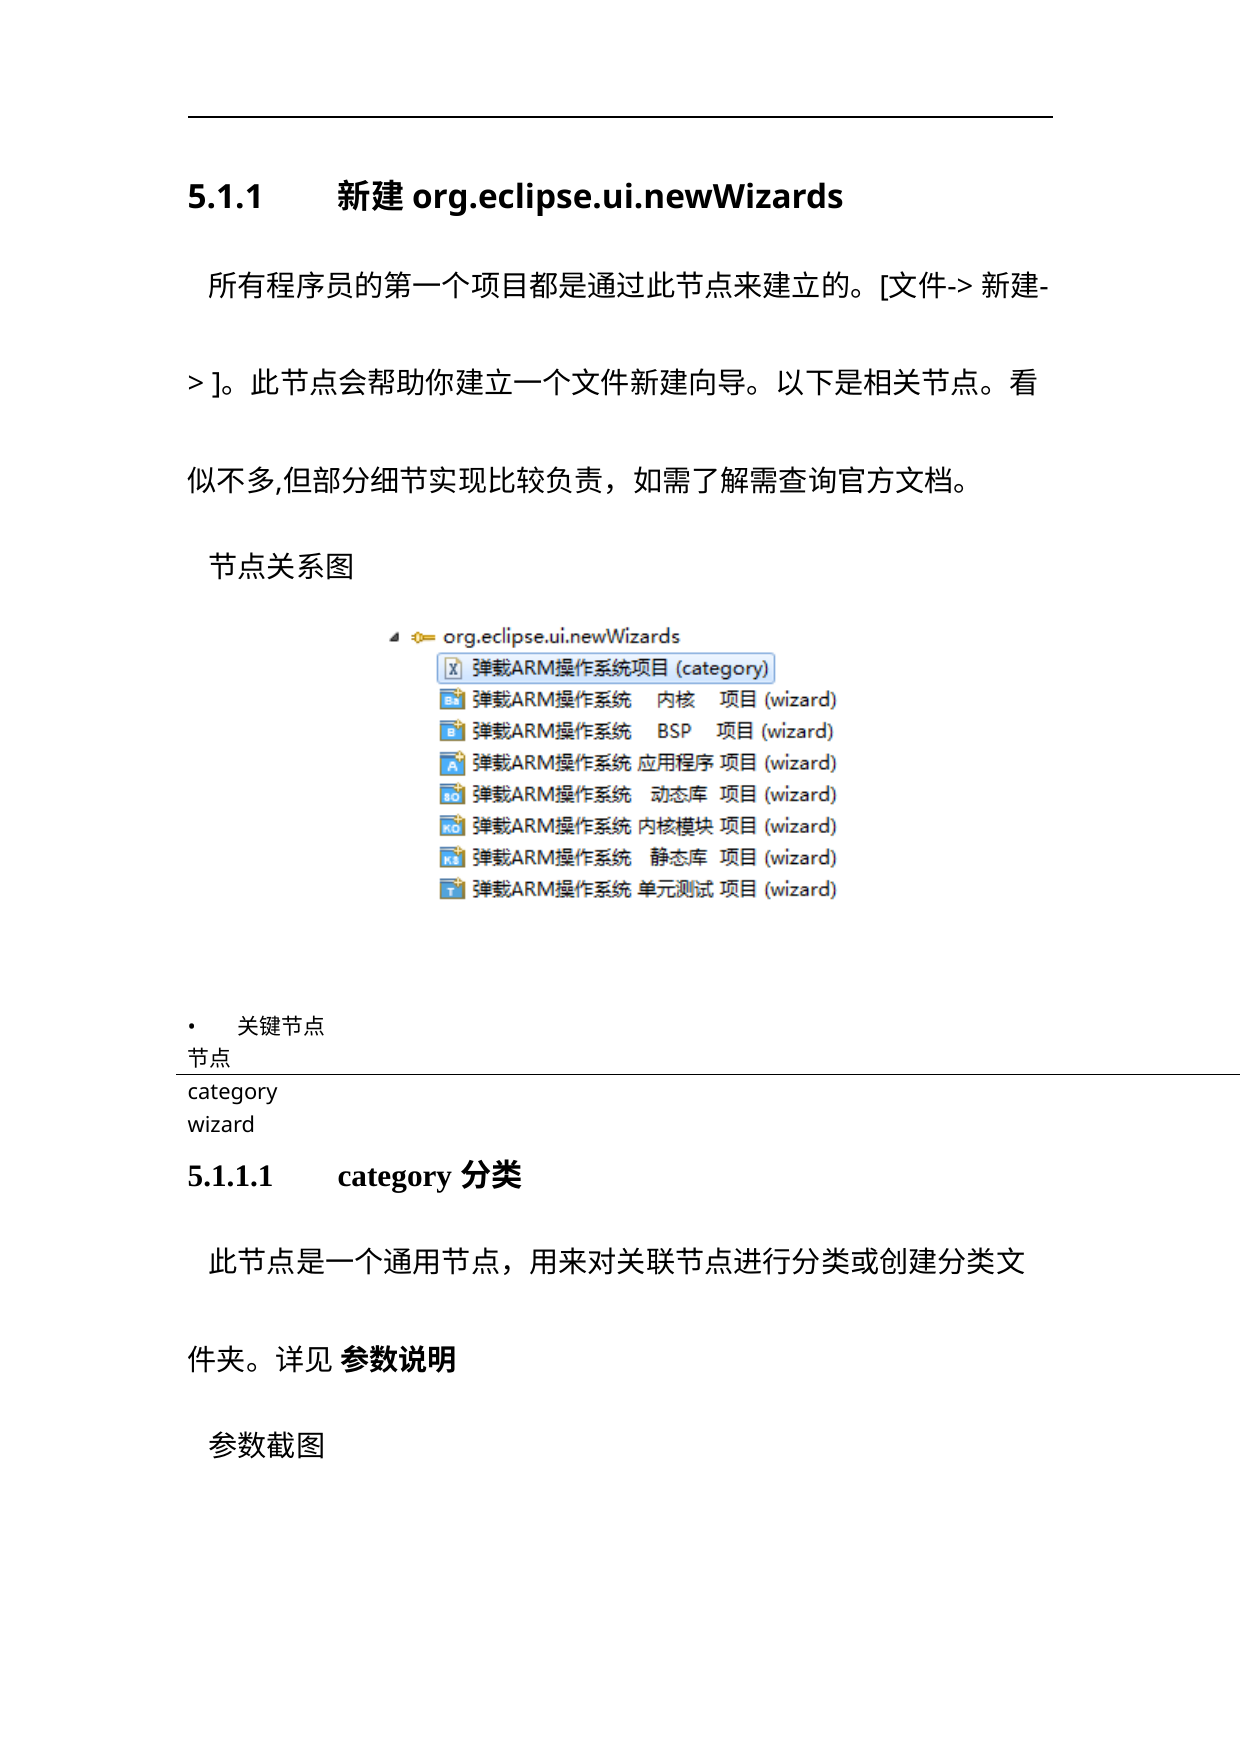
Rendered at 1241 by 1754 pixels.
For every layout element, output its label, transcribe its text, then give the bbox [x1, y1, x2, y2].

subtitle category 分类 [187, 1140, 1053, 1205]
picture [369, 618, 872, 912]
table_cell category [176, 1075, 1240, 1107]
table_header 节点 [176, 1041, 1240, 1073]
subtitle 新建 org.eclipse.ui.newWizards [187, 162, 1053, 227]
list 关键节点 [187, 1008, 1053, 1041]
table_cell wizard [176, 1108, 1240, 1140]
